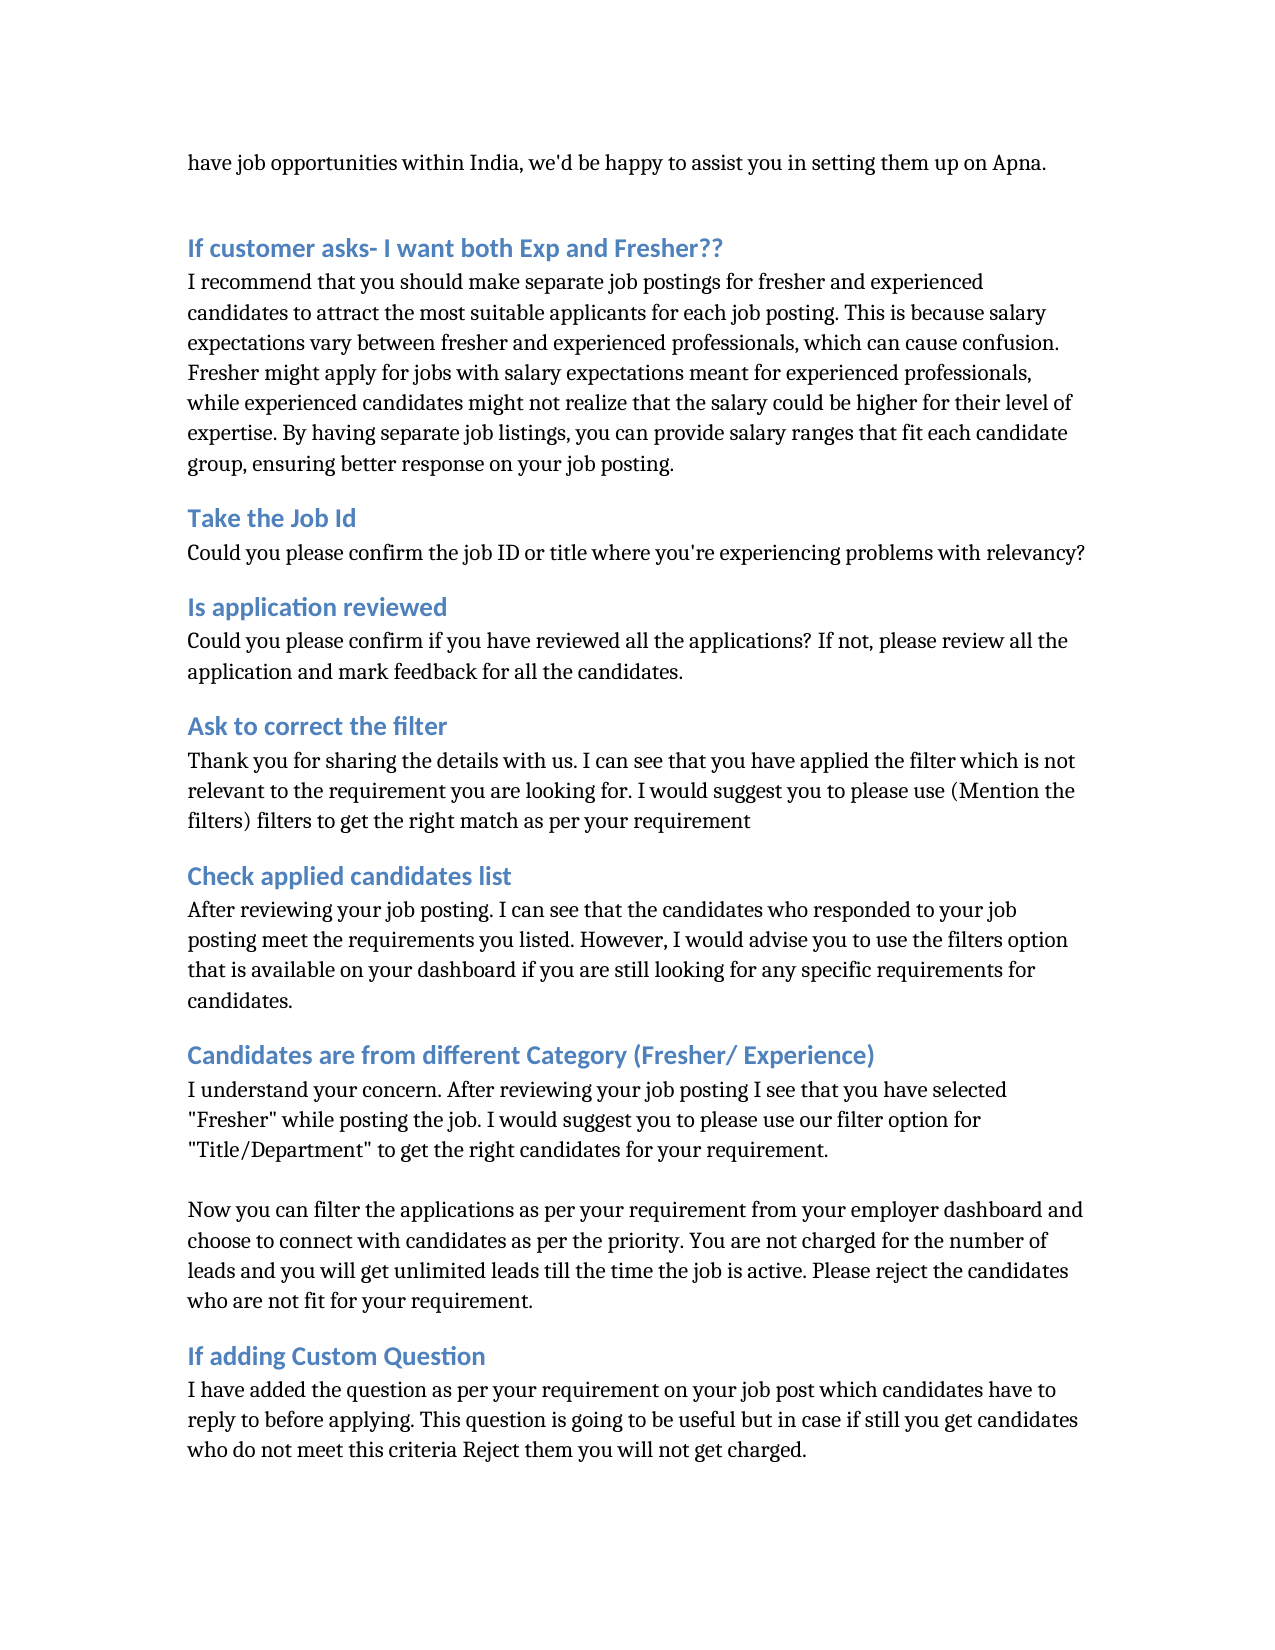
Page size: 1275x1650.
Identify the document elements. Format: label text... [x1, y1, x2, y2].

subtitle Check applied candidates list [187, 859, 1087, 892]
text Could you please confirm the job ID or title where you're experiencing problems with relevancy? [187, 539, 1087, 566]
text After reviewing your job posting. I can see that the candidates who responded to your job posting meet the requirements you listed. However, I would advise you to use the filters option that is available on your dashboard if you are still looking for any specific requirements for candidates. [187, 897, 1087, 1014]
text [187, 150, 1087, 207]
subtitle If adding Custom Question [187, 1339, 1087, 1372]
subtitle Is application reviewed [187, 590, 1087, 623]
subtitle If customer asks- I want both Exp and Fresher?? [187, 231, 1087, 264]
subtitle Ask to correct the filter [187, 709, 1087, 743]
text I understand your concern. After reviewing your job posting I see that you have selected "Fresher" while posting the job. I would suggest you to please use our filter option for "Title/Department" to get the right candidates for your requirement. Now you can filter the applications as per your requirement from your employer dashboard and choose to connect with candidates as per the priority. You are not charged for the number of leads and you will get unlimited leads till the time the job is active. Please reject the candidates who are not fit for your requirement. [187, 1076, 1087, 1314]
text Thank you for sharing the details with us. I can see that you have applied the filter which is not relevant to the requirement you are looking for. I would suggest you to please use (Mention the filters) filters to get the right match as per your requirement [187, 747, 1087, 834]
text I recommend that you should make separate job postings for fresher and experienced candidates to attract the most suitable applicants for each job posting. This is because salary expectations vary between fresher and experienced professionals, which can cause confusion. Fresher might apply for jobs with salary expectations meant for experienced professionals, while experienced candidates might not realize that the salary could be higher for their level of expertise. By having separate job listings, you can provide salary ranges that fit each candidate group, ensuring better response on your job posting. [187, 269, 1087, 477]
subtitle Take the Job Id [187, 501, 1087, 534]
subtitle Candidates are from different Category (Fresher/ Experience) [187, 1038, 1087, 1072]
text Could you please confirm if you have reviewed all the applications? If not, please review all the application and mark feedback for all the candidates. [187, 628, 1087, 685]
text I have added the question as per your requirement on your job post which candidates have to reply to before applying. This question is going to be useful but in case if still you get candidates who do not meet this criteria Reject them you will not get charged. [187, 1377, 1087, 1464]
